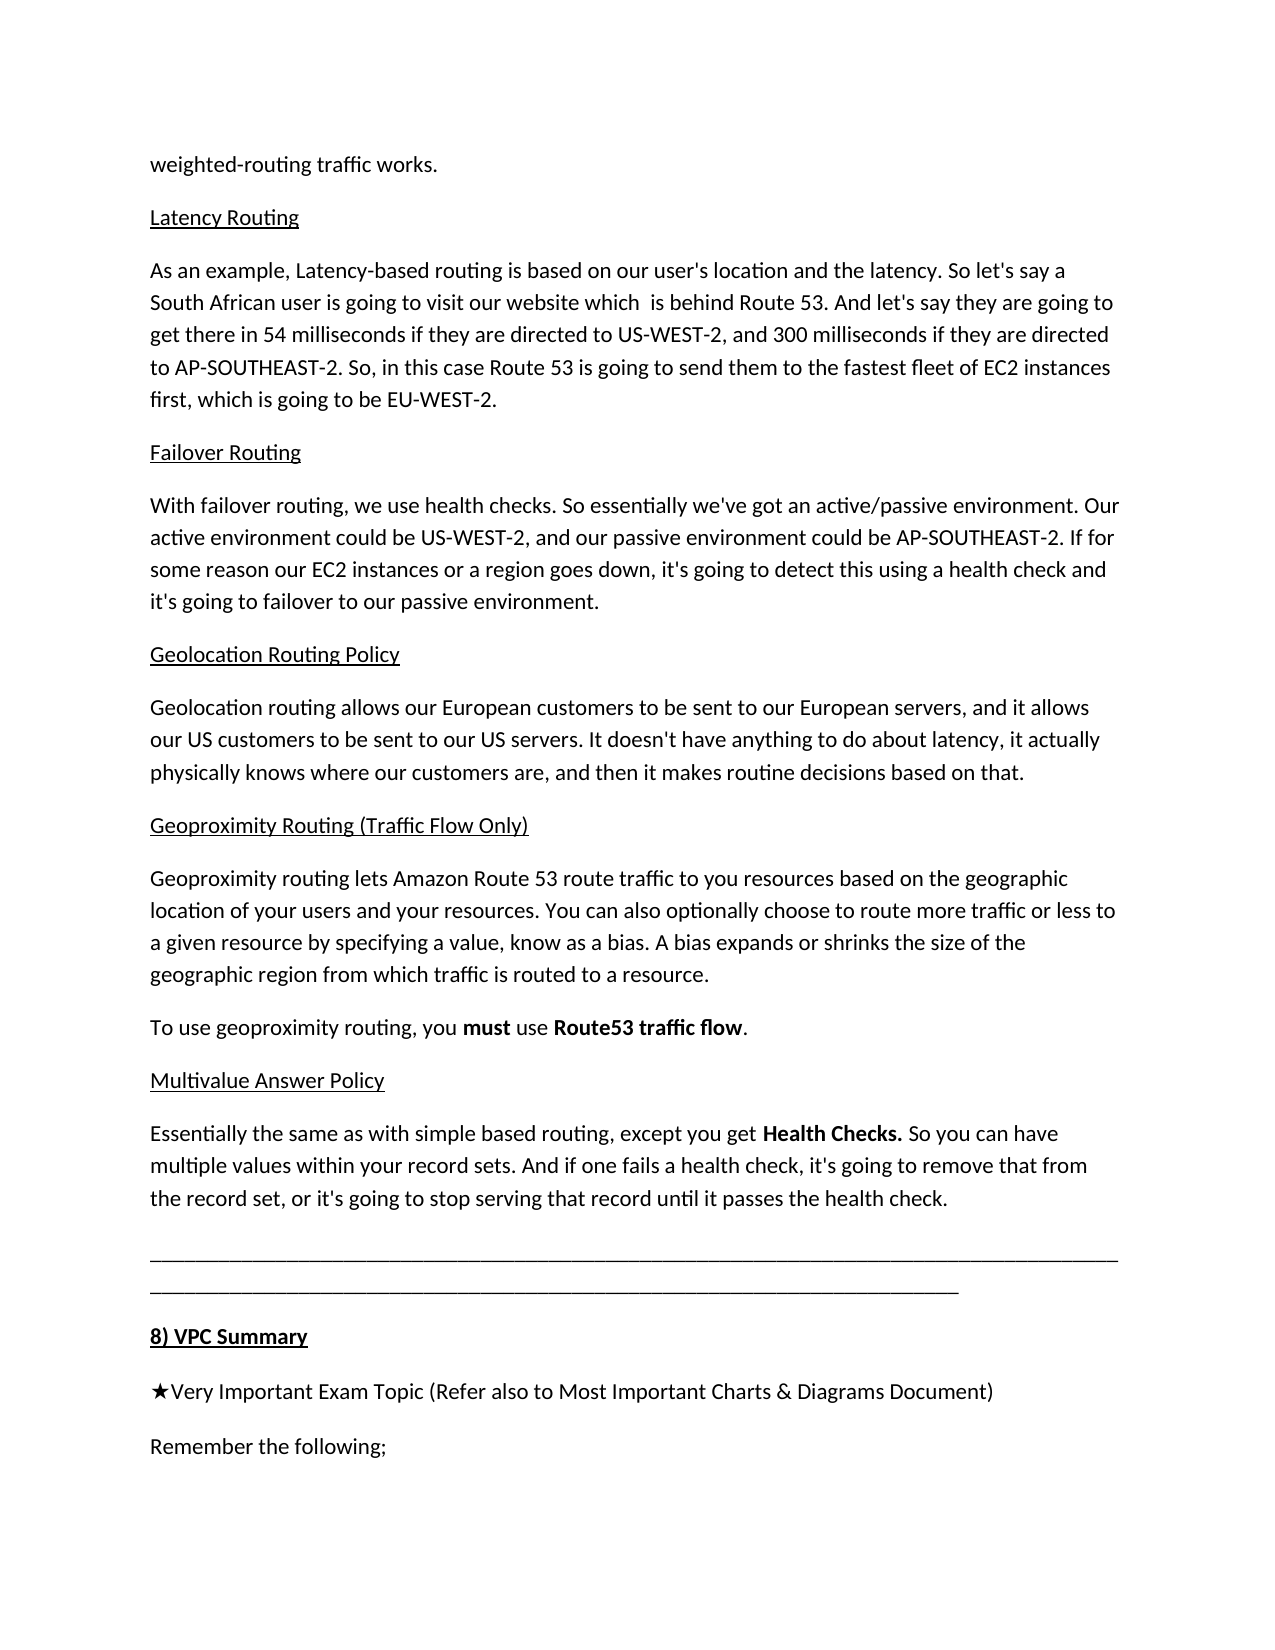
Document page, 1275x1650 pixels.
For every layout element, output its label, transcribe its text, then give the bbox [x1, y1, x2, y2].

text ____________________________________________________________________________________________________________________________________________________________ [150, 1237, 1125, 1297]
text Geoproximity routing lets Amazon Route 53 route traffic to you resources based on the geographic location of your users and your resources. You can also optionally choose to route more traffic or less to a given resource by specifying a value, know as a bias. A bias expands or shrinks the size of the geographic region from which traffic is routed to a resource. [150, 864, 1125, 988]
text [150, 150, 1125, 178]
text To use geoproximity routing, you must use Route53 traffic flow. [150, 1013, 1125, 1041]
text Geoproximity Routing (Traffic Flow Only) [150, 811, 1125, 839]
text Latency Routing [150, 203, 1125, 231]
text With failover routing, we use health checks. So essentially we've got an active/passive environment. Our active environment could be US-WEST-2, and our passive environment could be AP-SOUTHEAST-2. If for some reason our EC2 instances or a region goes down, it's going to detect this using a health check and it's going to failover to our passive environment. [150, 491, 1125, 615]
text Essentially the same as with simple based routing, except you get Health Checks. So you can have multiple values within your record sets. And if one fails a health check, it's going to remove that from the record set, or it's going to stop serving that record until it passes the health check. [150, 1119, 1125, 1212]
text As an example, Latency-based routing is based on our user's location and the latency. So let's say a South African user is going to visit our website which is behind Route 53. And let's say they are going to get there in 54 milliseconds if they are directed to US-WEST-2, and 300 milliseconds if they are directed to AP-SOUTHEAST-2. So, in this case Route 53 is going to send them to the fastest fleet of EC2 instances first, which is going to be EU-WEST-2. [150, 256, 1125, 413]
text Geolocation routing allows our European customers to be sent to our European servers, and it allows our US customers to be sent to our US servers. It doesn't have anything to do about latency, it actually physically knows where our customers are, and then it makes routine decisions based on that. [150, 693, 1125, 786]
text Multivalue Answer Policy [150, 1066, 1125, 1094]
text 8) VPC Summary [150, 1322, 1125, 1350]
text ★Very Important Exam Topic (Refer also to Most Important Charts & Diagrams Document) [150, 1375, 1125, 1406]
text Failover Routing [150, 438, 1125, 466]
text Remember the following; [150, 1432, 1125, 1460]
text Geolocation Routing Policy [150, 640, 1125, 668]
